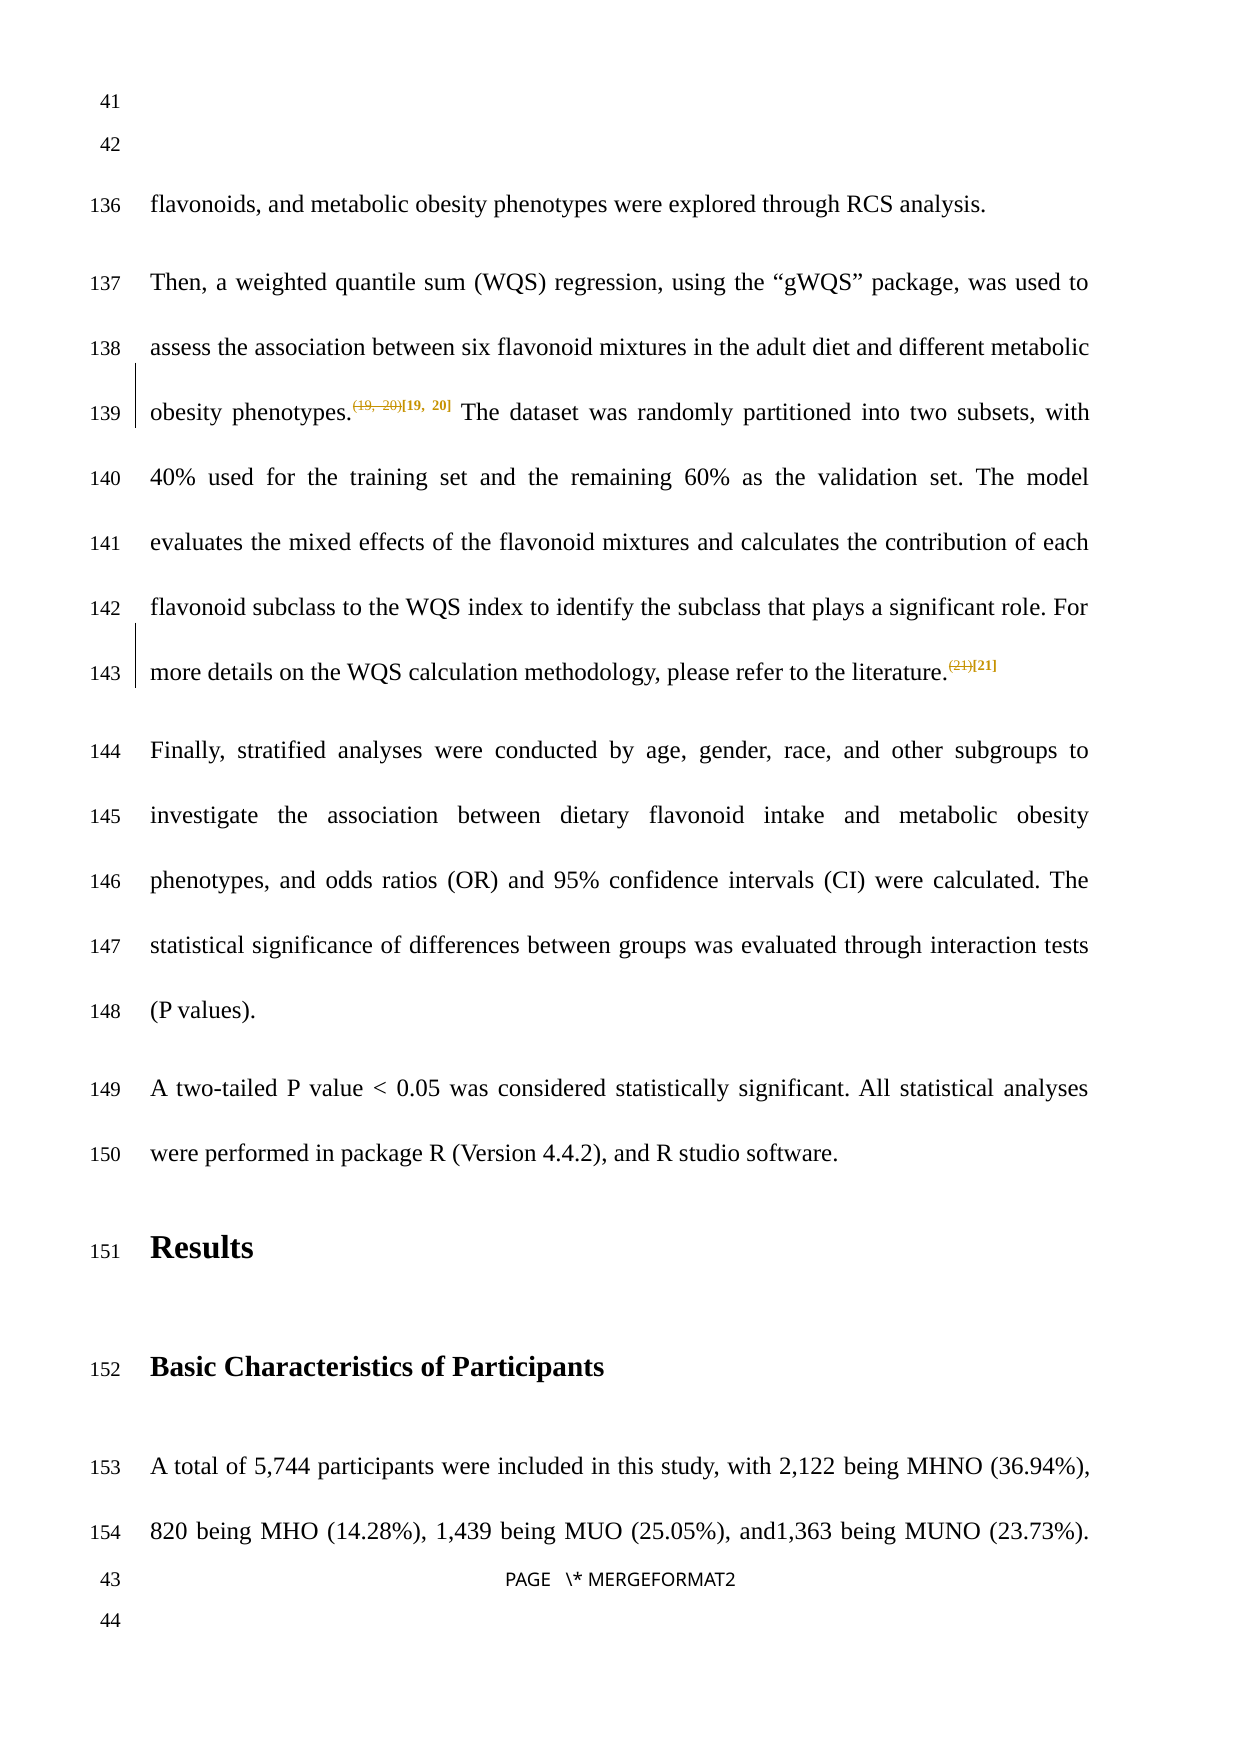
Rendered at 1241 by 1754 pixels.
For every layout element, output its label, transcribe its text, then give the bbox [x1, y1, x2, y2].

text Basic Characteristics of Participants [150, 1334, 1090, 1399]
text Finally, stratified analyses were conducted by age, gender, race, and other subgroups to investigate the association between dietary flavonoid intake and metabolic obesity phenotypes, and odds ratios (OR) and 95% confidence intervals (CI) were calculated. The statistical significance of differences between groups was evaluated through interaction tests (P values). [150, 733, 1090, 1025]
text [150, 1449, 1090, 1546]
text A two-tailed P value < 0.05 was considered statistically significant. All statistical analyses were performed in package R (Version 4.4.2), and R studio software. [150, 1071, 1090, 1168]
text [150, 187, 1090, 219]
text Results [150, 1214, 1090, 1279]
text Then, a weighted quantile sum (WQS) regression, using the “gWQS” package, was used to assess the association between six flavonoid mixtures in the adult diet and different metabolic obesity phenotypes.[19, 20] The dataset was randomly partitioned into two subsets, with 40% used for the training set and the remaining 60% as the validation set. The model evaluates the mixed effects of the flavonoid mixtures and calculates the contribution of each flavonoid subclass to the WQS index to identify the subclass that plays a significant role. For more details on the WQS calculation methodology, please refer to the literature.[21] [150, 265, 1090, 687]
